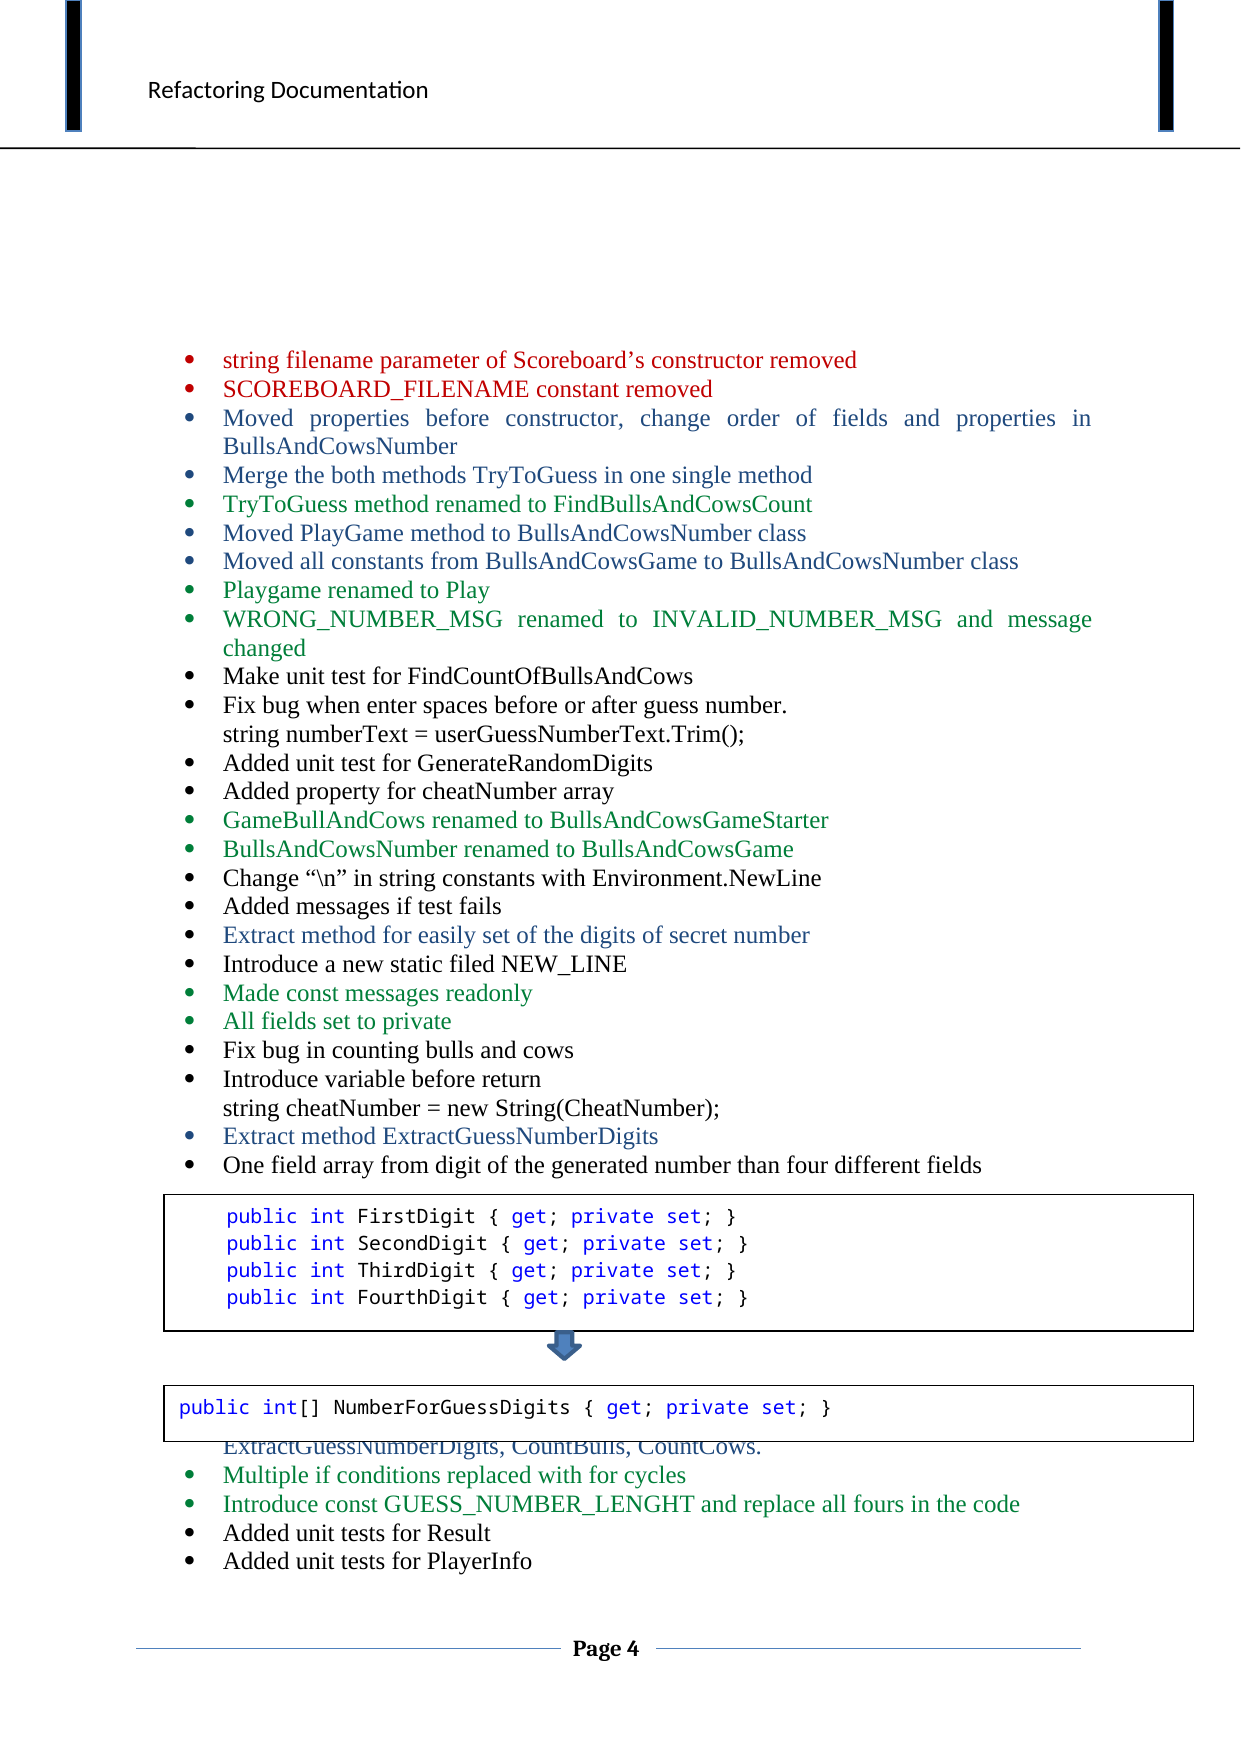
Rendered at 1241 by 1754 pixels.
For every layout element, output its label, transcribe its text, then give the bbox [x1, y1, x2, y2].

list One field array from digit of the generated number than four different fields [185, 1150, 1093, 1179]
list Extract method ExtractGuessNumberDigits [185, 1121, 1093, 1150]
list All fields set to private [185, 1006, 1093, 1035]
list Moved PlayGame method to BullsAndCowsNumber class [185, 518, 1093, 546]
list Playgame renamed to Play [185, 575, 1093, 604]
list GameBullAndCows renamed to BullsAndCowsGameStarter [185, 805, 1093, 834]
list Added messages if test fails [185, 891, 1093, 920]
list Moved properties before constructor, change order of fields and properties in BullsAndCowsNumber [185, 403, 1093, 460]
list Introduce variable before return [185, 1064, 1093, 1093]
list Fix bug when enter spaces before or after guess number. [185, 690, 1093, 719]
list string cheatNumber = new String(CheatNumber); [223, 1093, 1093, 1121]
list Merge the both methods TryToGuess in one single method [185, 460, 1093, 489]
list Made const messages readonly [185, 978, 1093, 1006]
list Multiple if conditions replaced with for cycles [185, 1460, 1093, 1489]
list The code from FindBullsAndCowsCount divided in 3 different methods ExtractGuessNumberDigits, CountBulls, CountCows. [185, 1442, 1093, 1460]
list Added unit tests for Result [185, 1518, 1093, 1546]
list Extract method for easily set of the digits of secret number [185, 920, 1093, 949]
list Introduce const GUESS_NUMBER_LENGHT and replace all fours in the code [185, 1489, 1093, 1518]
list string filename parameter of Scoreboard’s constructor removed [185, 345, 1093, 374]
list Make unit test for FindCountOfBullsAndCows [185, 661, 1093, 690]
list Moved all constants from BullsAndCowsGame to BullsAndCowsNumber class [185, 546, 1093, 575]
list TryToGuess method renamed to FindBullsAndCowsCount [185, 489, 1093, 518]
list Fix bug in counting bulls and cows [185, 1035, 1093, 1064]
list Introduce a new static filed NEW_LINE [185, 949, 1093, 978]
list Added unit tests for PlayerInfo [185, 1546, 1093, 1575]
list string numberText = userGuessNumberText.Trim(); [223, 719, 1093, 748]
list Change “\n” in string constants with Environment.NewLine [185, 863, 1093, 891]
list Added unit test for GenerateRandomDigits [185, 748, 1093, 776]
list Added property for cheatNumber array [185, 776, 1093, 805]
list BullsAndCowsNumber renamed to BullsAndCowsGame [185, 834, 1093, 863]
list WRONG_NUMBER_MSG renamed to INVALID_NUMBER_MSG and message changed [185, 604, 1093, 661]
list SCOREBOARD_FILENAME constant removed [185, 374, 1093, 403]
